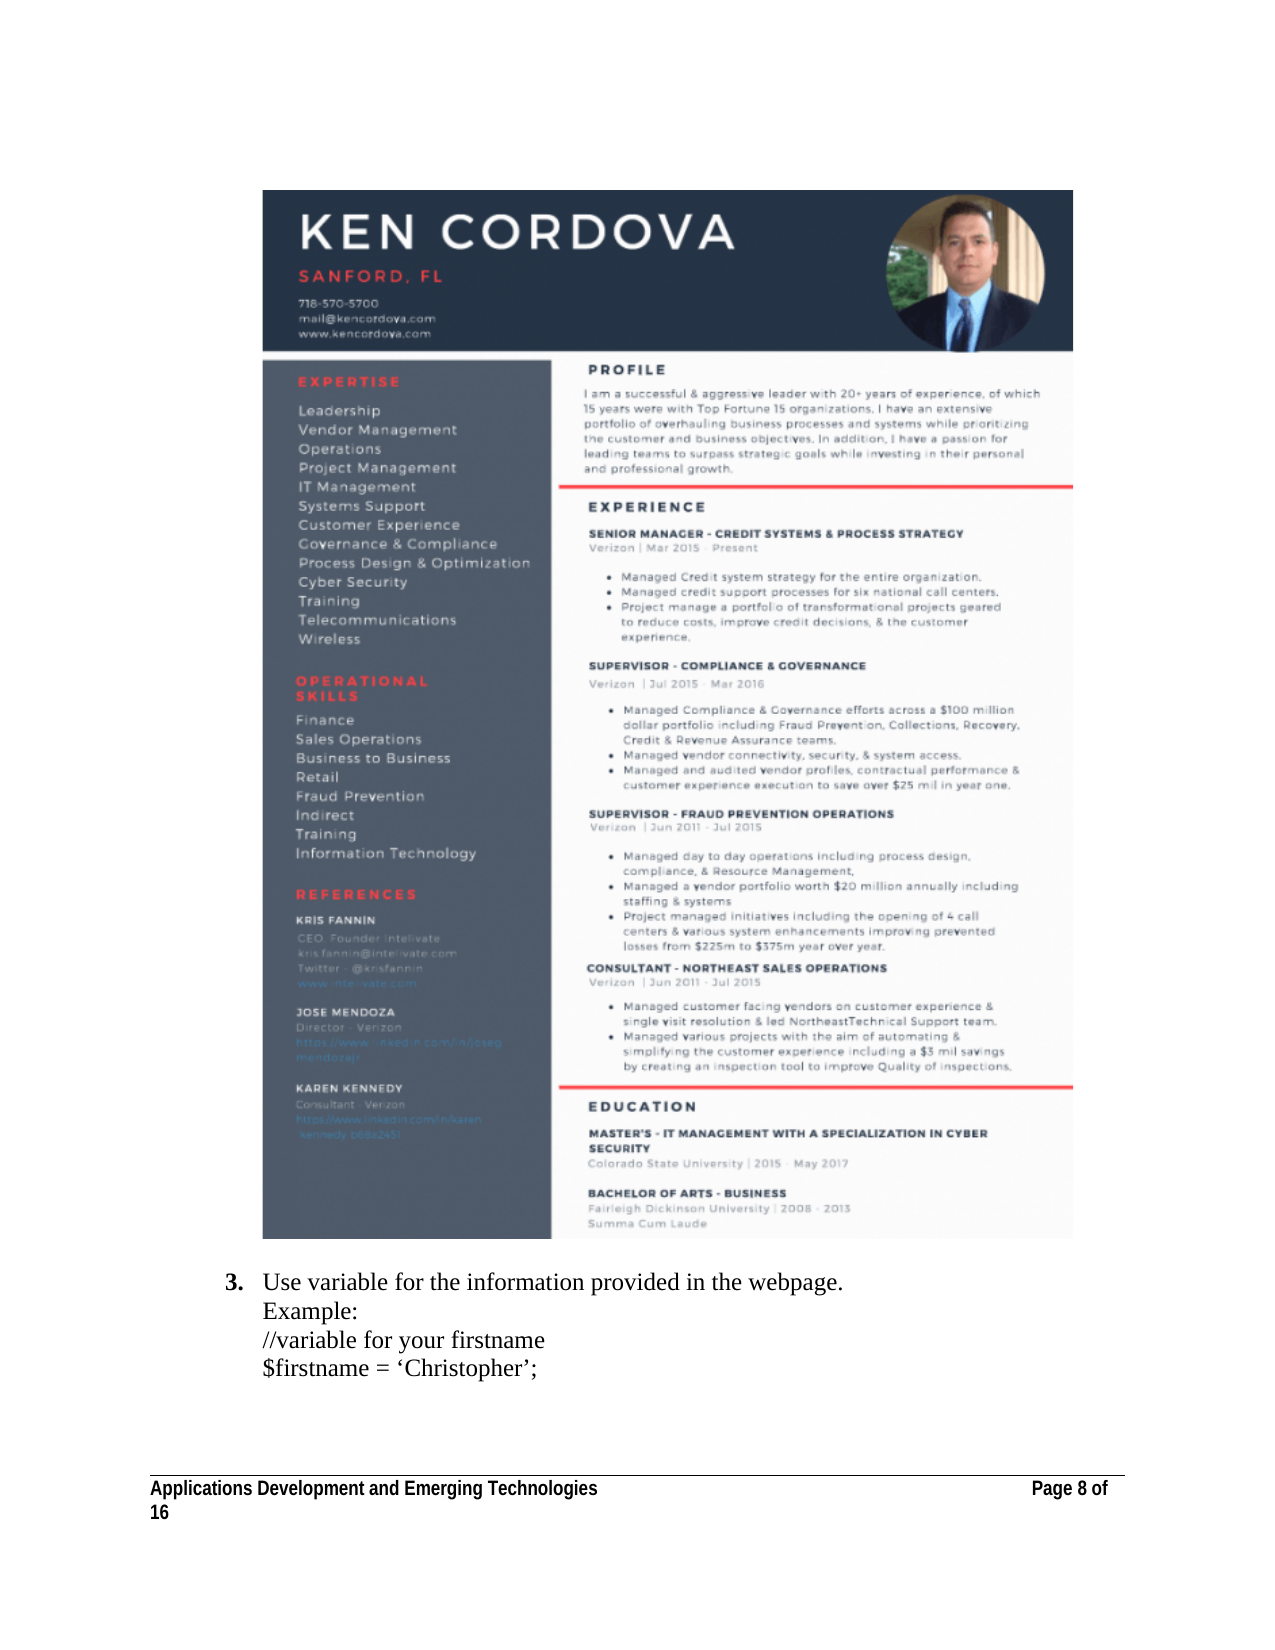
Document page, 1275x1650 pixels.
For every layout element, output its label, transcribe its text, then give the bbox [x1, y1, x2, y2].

text Example: [262, 1296, 1125, 1325]
text //variable for your firstname [262, 1325, 1125, 1353]
list Use variable for the information provided in the webpage. [225, 1267, 1125, 1296]
picture [262, 190, 1074, 1239]
text $firstname = ‘Christopher’; [262, 1353, 1125, 1382]
